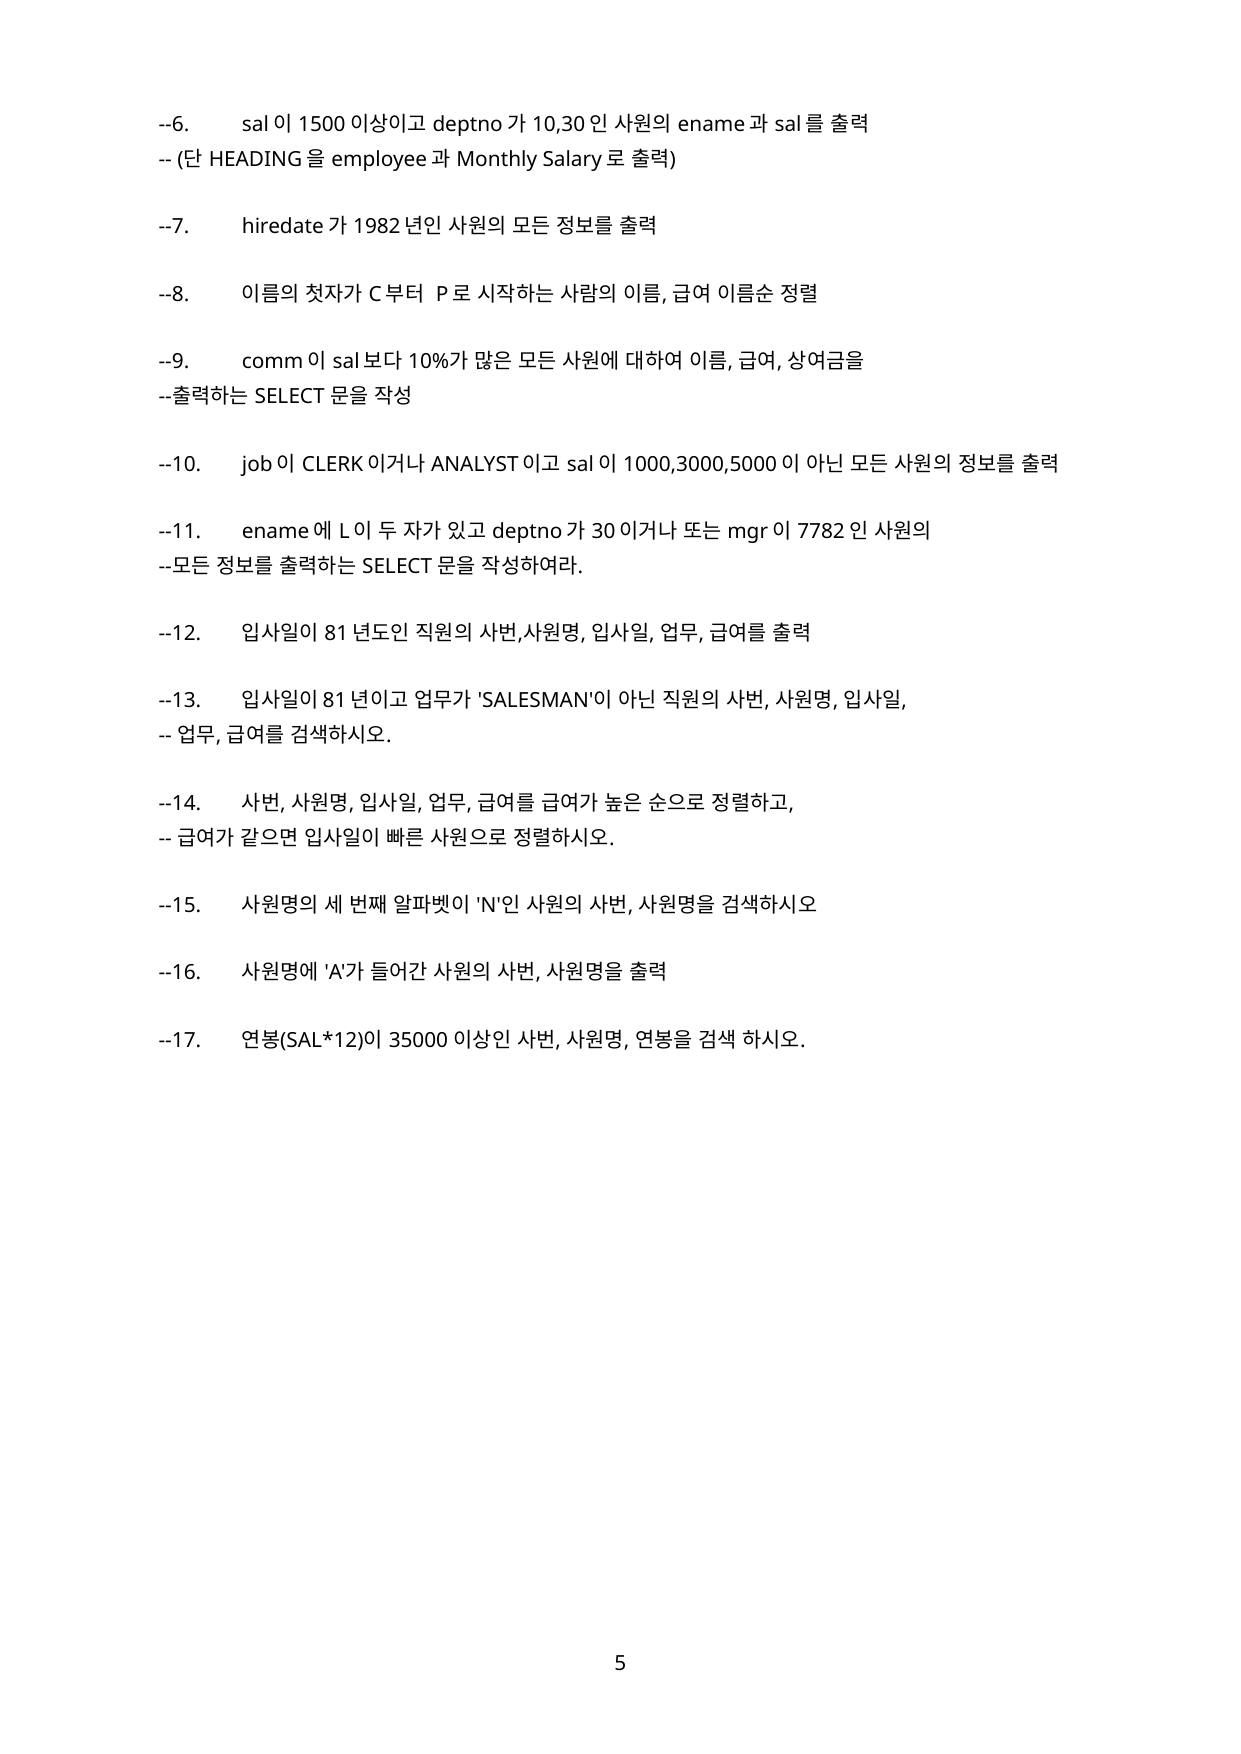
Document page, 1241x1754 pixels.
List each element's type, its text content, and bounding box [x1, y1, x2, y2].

text -- 급여가 같으면 입사일이 빠른 사원으로 정렬하시오. [75, 821, 1165, 851]
text --10. job이 CLERK이거나 ANALYST이고 sal이 1000,3000,5000이 아닌 모든 사원의 정보를 출력 [158, 447, 1165, 477]
text --9. comm이 sal보다 10%가 많은 모든 사원에 대하여 이름, 급여, 상여금을 [75, 344, 1165, 375]
text --모든 정보를 출력하는 SELECT 문을 작성하여라. [75, 549, 1165, 579]
text --출력하는 SELECT 문을 작성 [75, 379, 1165, 410]
text --8. 이름의 첫자가 C부터 P로 시작하는 사람의 이름, 급여 이름순 정렬 [75, 277, 1165, 307]
text --6. sal이 1500이상이고 deptno가 10,30인 사원의 ename과 sal를 출력 [75, 108, 1165, 138]
text --12. 입사일이 81년도인 직원의 사번,사원명, 입사일, 업무, 급여를 출력 [75, 616, 1165, 647]
text -- 업무, 급여를 검색하시오. [75, 718, 1165, 749]
text --15. 사원명의 세 번째 알파벳이 'N'인 사원의 사번, 사원명을 검색하시오 [75, 888, 1165, 918]
text --7. hiredate가 1982년인 사원의 모든 정보를 출력 [75, 210, 1165, 240]
text -- (단 HEADING을 employee과 Monthly Salary로 출력) [75, 142, 1165, 173]
text --11. ename에 L이 두 자가 있고 deptno가 30이거나 또는 mgr이 7782인 사원의 [75, 514, 1165, 544]
text --17. 연봉(SAL*12)이 35000 이상인 사번, 사원명, 연봉을 검색 하시오. [75, 1023, 1165, 1053]
text --14. 사번, 사원명, 입사일, 업무, 급여를 급여가 높은 순으로 정렬하고, [75, 786, 1165, 816]
text --16. 사원명에 'A'가 들어간 사원의 사번, 사원명을 출력 [75, 956, 1165, 986]
text --13. 입사일이81년이고 업무가 'SALESMAN'이 아닌 직원의 사번, 사원명, 입사일, [75, 684, 1165, 714]
